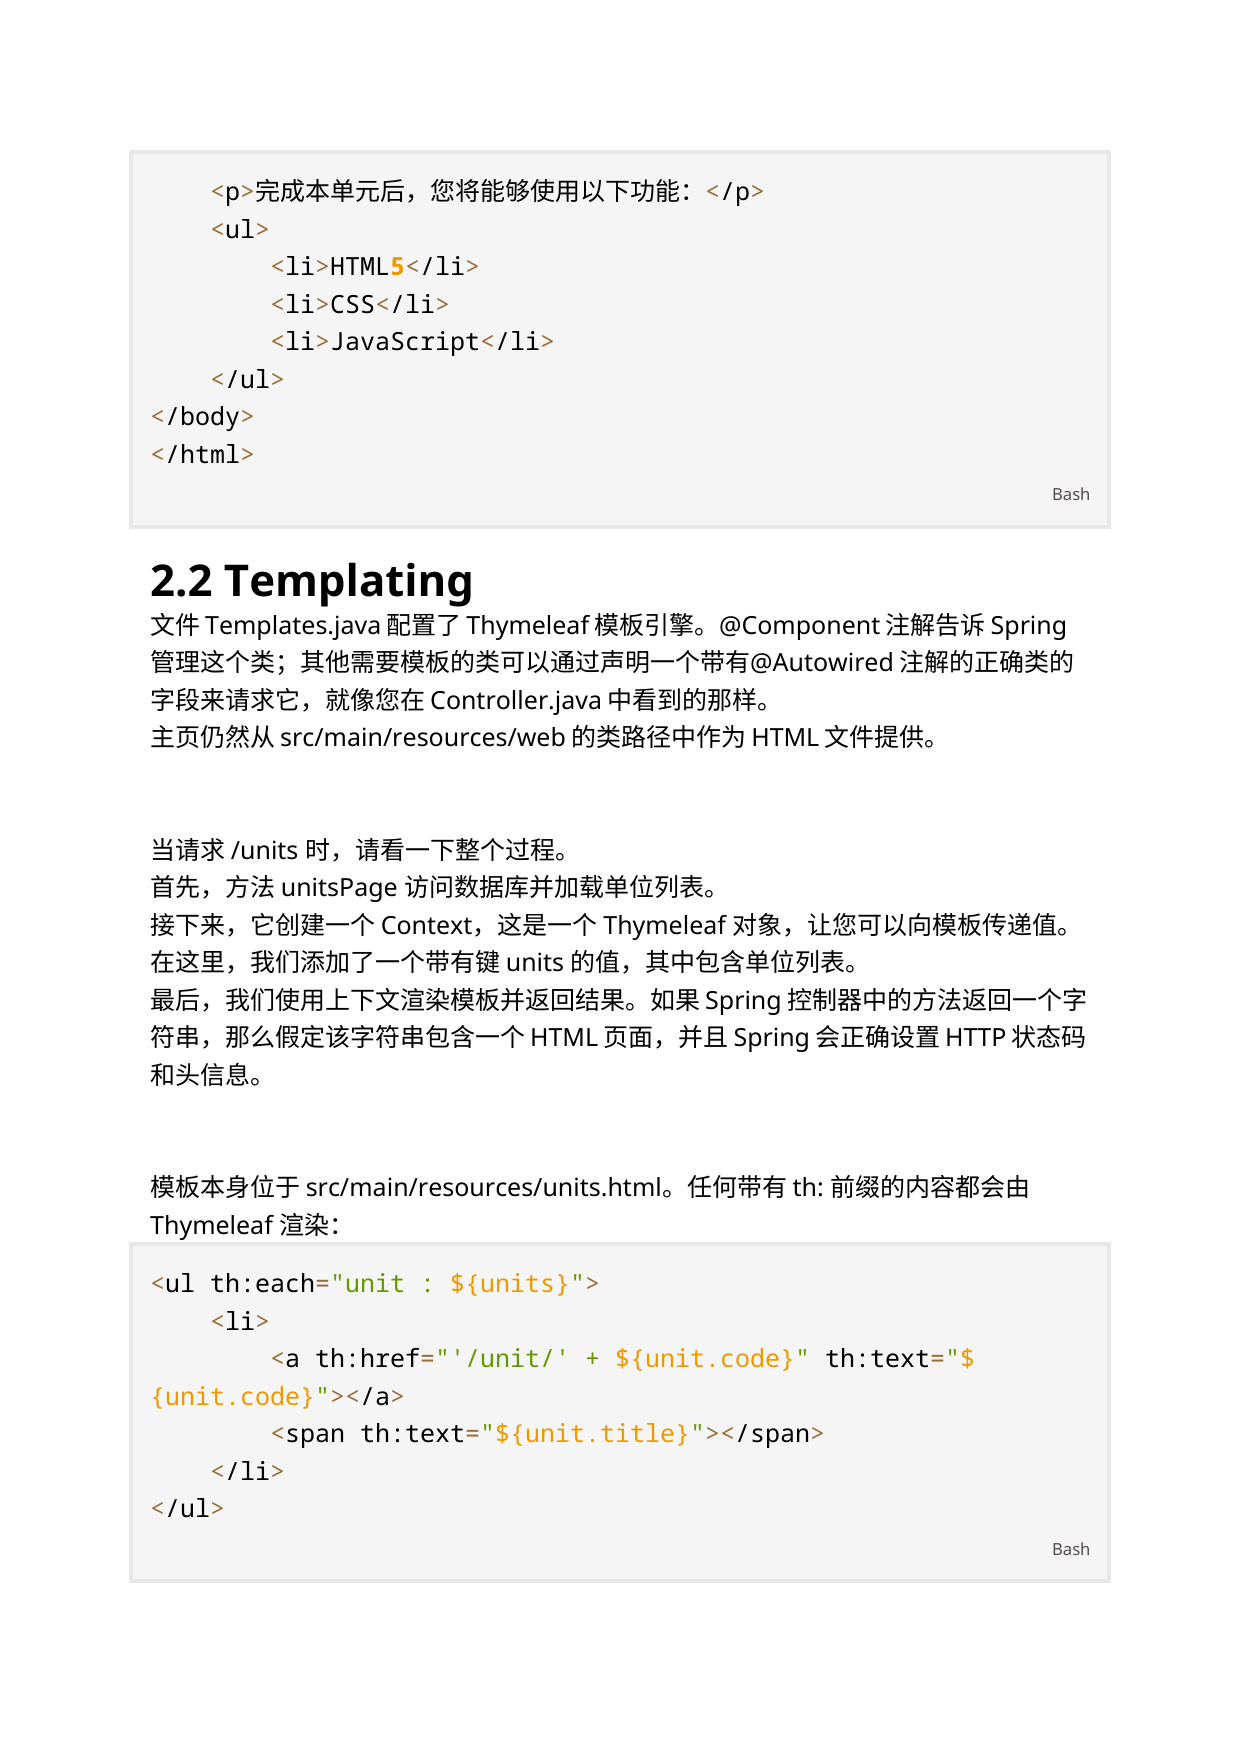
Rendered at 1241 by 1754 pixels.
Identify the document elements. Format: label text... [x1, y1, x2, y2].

text 当请求 /units 时，请看一下整个过程。 首先，方法 unitsPage 访问数据库并加载单位列表。 接下来，它创建一个 Context，这是一个 Thymeleaf 对象，让您可以向模板传递值。在这里，我们添加了一个带有键 units 的值，其中包含单位列表。 最后，我们使用上下文渲染模板并返回结果。如果Spring控制器中的方法返回一个字符串，那么假定该字符串包含一个HTML页面，并且Spring会正确设置HTTP状态码和头信息。 [150, 829, 1090, 1092]
subtitle 2.2 Templating [150, 567, 1090, 604]
text Bash [133, 450, 1107, 525]
text Bash [133, 1504, 1107, 1579]
text 文件Templates.java配置了Thymeleaf模板引擎。@Component注解告诉Spring管理这个类；其他需要模板的类可以通过声明一个带有@Autowired注解的正确类的字段来请求它，就像您在Controller.java中看到的那样。 主页仍然从src/main/resources/web的类路径中作为HTML文件提供。 [150, 604, 1090, 754]
text <ul th:each="unit : ${units}"> <li> <a th:href="'/unit/' + ${unit.code}" th:text="${unit.code}"></a> <span th:text="${unit.title}"></span> </li> </ul> [133, 1246, 1107, 1504]
text 模板本身位于 src/main/resources/units.html。任何带有 th: 前缀的内容都会由 Thymeleaf 渲染： [150, 1167, 1090, 1242]
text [133, 154, 1107, 450]
